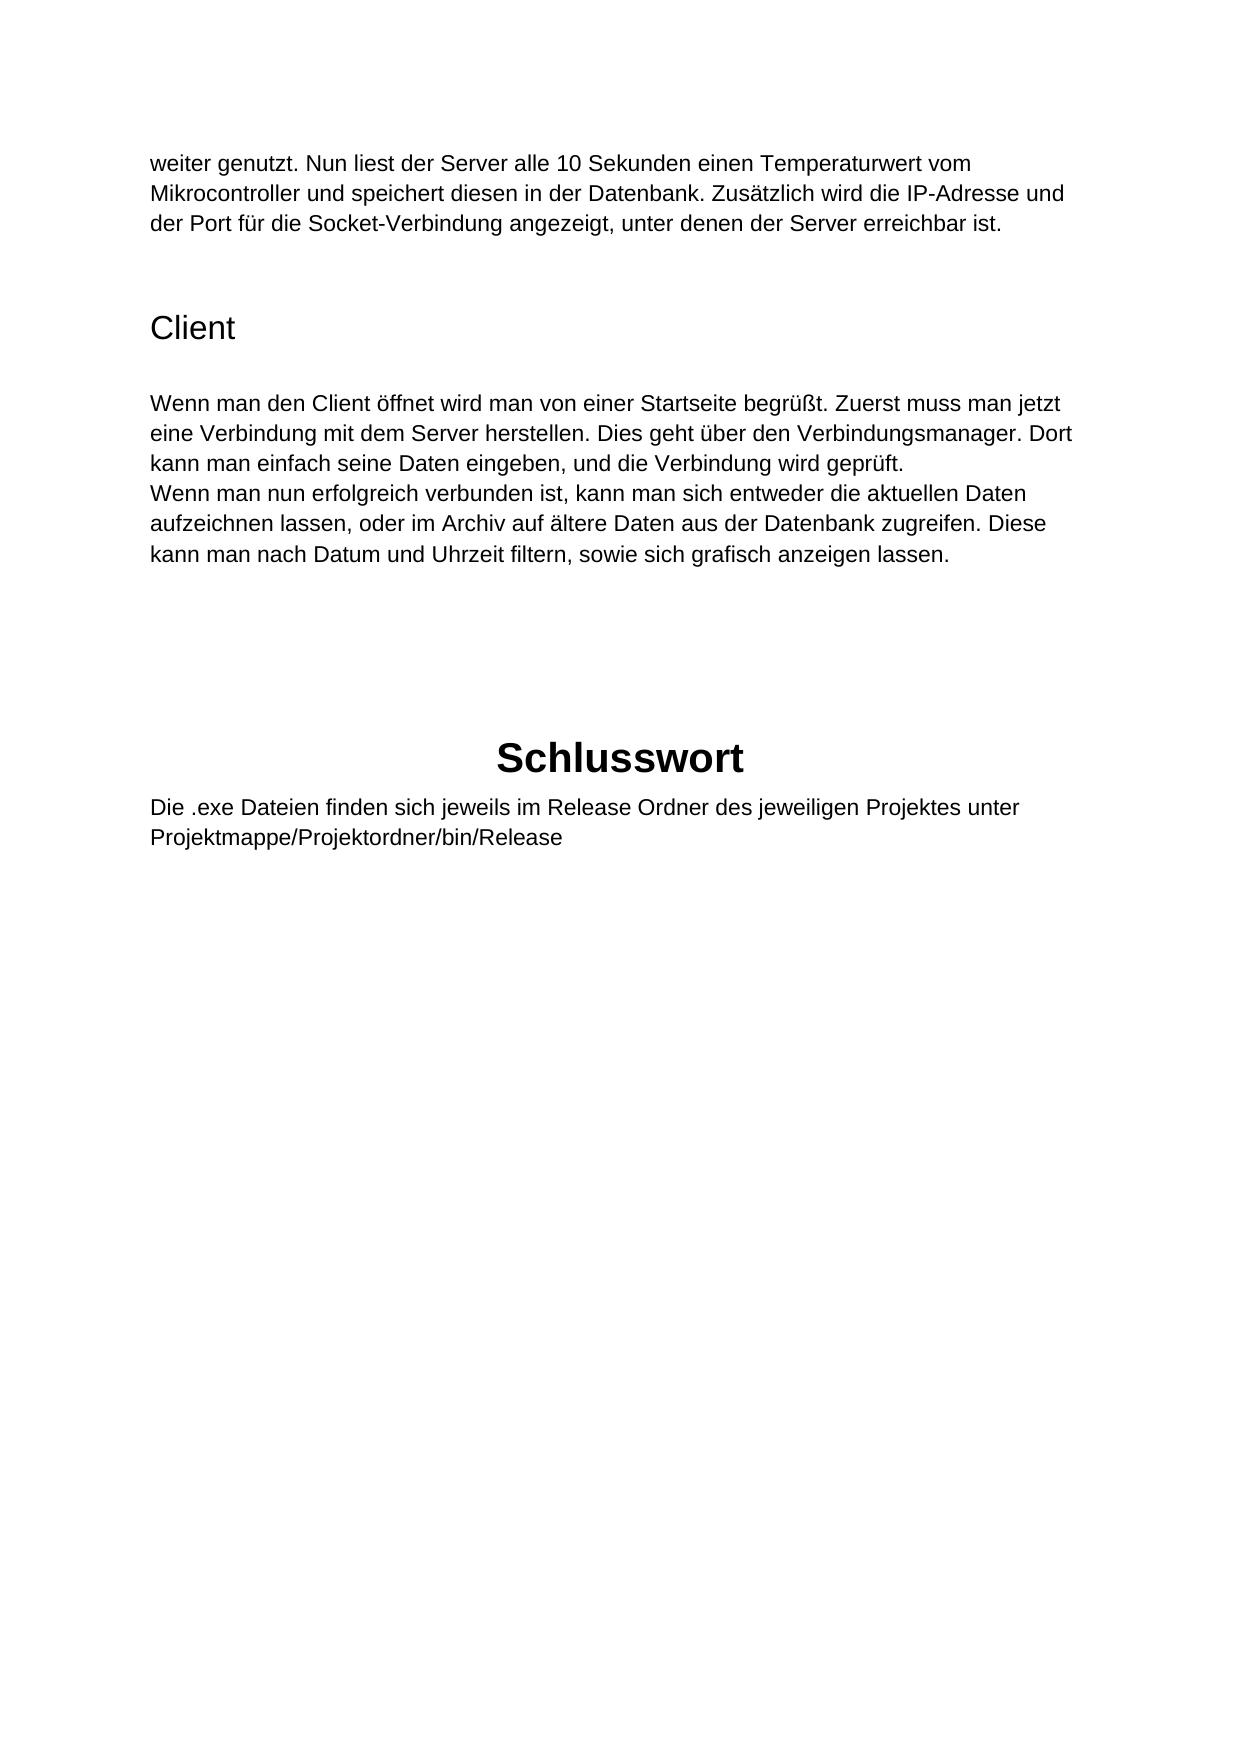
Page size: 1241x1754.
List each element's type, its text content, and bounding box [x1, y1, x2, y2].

text Wenn man den Client öffnet wird man von einer Startseite begrüßt. Zuerst muss man jetzt eine Verbindung mit dem Server herstellen. Dies geht über den Verbindungsmanager. Dort kann man einfach seine Daten eingeben, und die Verbindung wird geprüft. [150, 389, 1090, 476]
text Die .exe Dateien finden sich jeweils im Release Ordner des jeweiligen Projektes unter Projektmappe/Projektordner/bin/Release [150, 794, 1090, 850]
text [150, 150, 1090, 237]
subtitle Client [150, 308, 1090, 347]
subtitle Schlusswort [150, 733, 1090, 781]
text Wenn man nun erfolgreich verbunden ist, kann man sich entweder die aktuellen Daten aufzeichnen lassen, oder im Archiv auf ältere Daten aus der Datenbank zugreifen. Diese kann man nach Datum und Uhrzeit filtern, sowie sich grafisch anzeigen lassen. [150, 480, 1090, 567]
